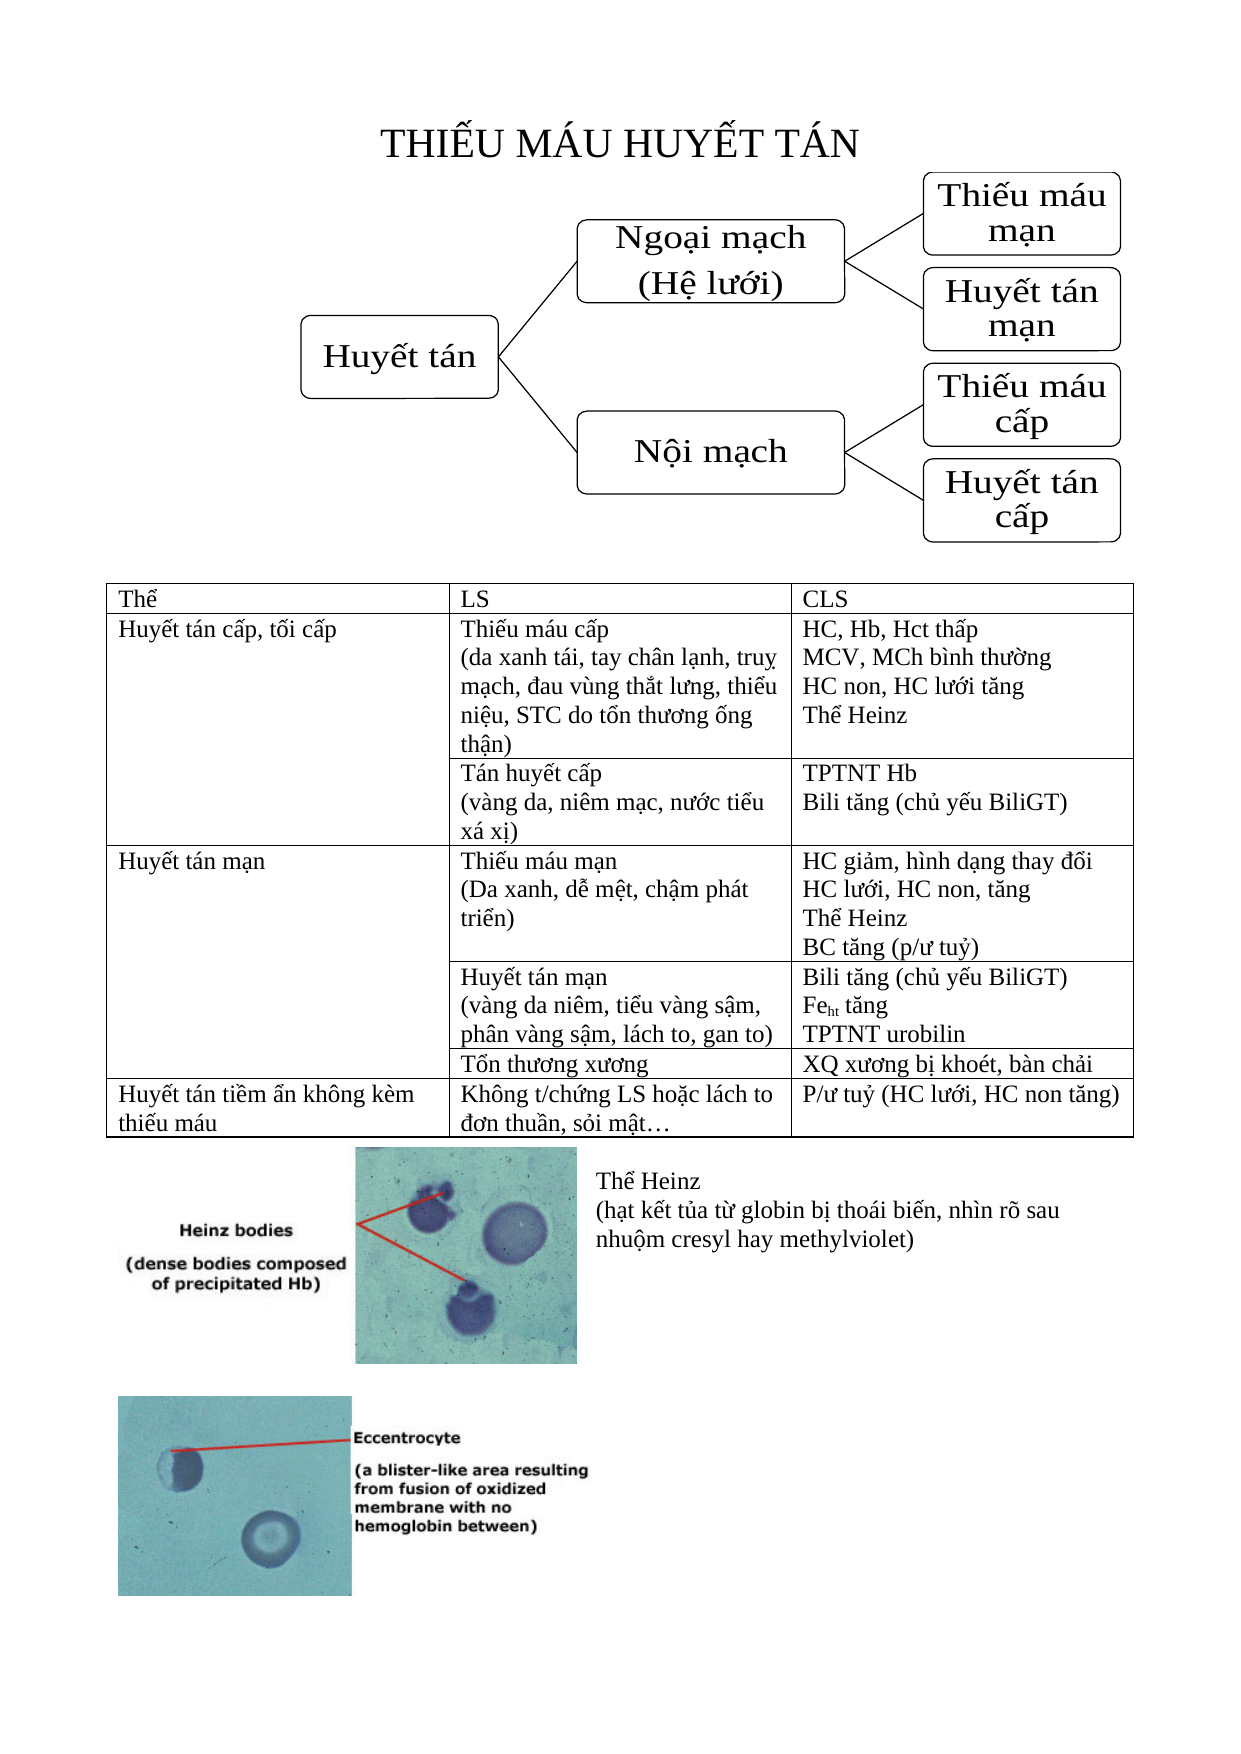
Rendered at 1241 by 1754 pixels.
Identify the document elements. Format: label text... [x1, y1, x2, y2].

text (hạt kết tủa từ globin bị thoái biến, nhìn rõ sau nhuộm cresyl hay methylviolet) [577, 1195, 1122, 1252]
table_cell Không t/chứng LS hoặc lách to đơn thuần, sỏi mật… [450, 1079, 791, 1136]
table_cell HC giảm, hình dạng thay đổi HC lưới, HC non, tăng Thể Heinz BC tăng (p/ư tuỷ) [792, 846, 1133, 961]
table_header CLS [792, 584, 1133, 613]
table_cell Bili tăng (chủ yếu BiliGT) Feht tăng TPTNT urobilin [792, 962, 1133, 1048]
table_cell TPTNT Hb Bili tăng (chủ yếu BiliGT) [792, 759, 1133, 845]
table_cell Huyết tán tiềm ẩn không kèm thiếu máu [107, 1079, 449, 1136]
table_cell XQ xương bị khoét, bàn chải [792, 1049, 1133, 1078]
table_cell Tán huyết cấp (vàng da, niêm mạc, nước tiểu xá xị) [450, 759, 791, 845]
picture [117, 1147, 577, 1364]
table_cell Huyết tán mạn (vàng da niêm, tiểu vàng sậm, phân vàng sậm, lách to, gan to) [450, 962, 791, 1048]
table_cell Thiếu máu mạn (Da xanh, dễ mệt, chậm phát triển) [450, 846, 791, 961]
table_header LS [450, 584, 791, 613]
table_cell Huyết tán cấp, tối cấp [107, 614, 449, 845]
text THIẾU MÁU HUYẾT TÁN [118, 118, 1122, 166]
text Thể Heinz [577, 1166, 1122, 1195]
table_header Thể [107, 584, 449, 613]
table_cell HC, Hb, Hct thấp MCV, MCh bình thường HC non, HC lưới tăng Thể Heinz [792, 614, 1133, 757]
table_cell Huyết tán mạn [107, 846, 449, 1078]
table_cell Thiếu máu cấp (da xanh tái, tay chân lạnh, truỵ mạch, đau vùng thắt lưng, thiểu niệu, STC do tổn thương ống thận) [450, 614, 791, 757]
table_cell P/ư tuỷ (HC lưới, HC non tăng) [792, 1079, 1133, 1136]
picture [118, 1396, 596, 1596]
table_cell Tổn thương xương [450, 1049, 791, 1078]
